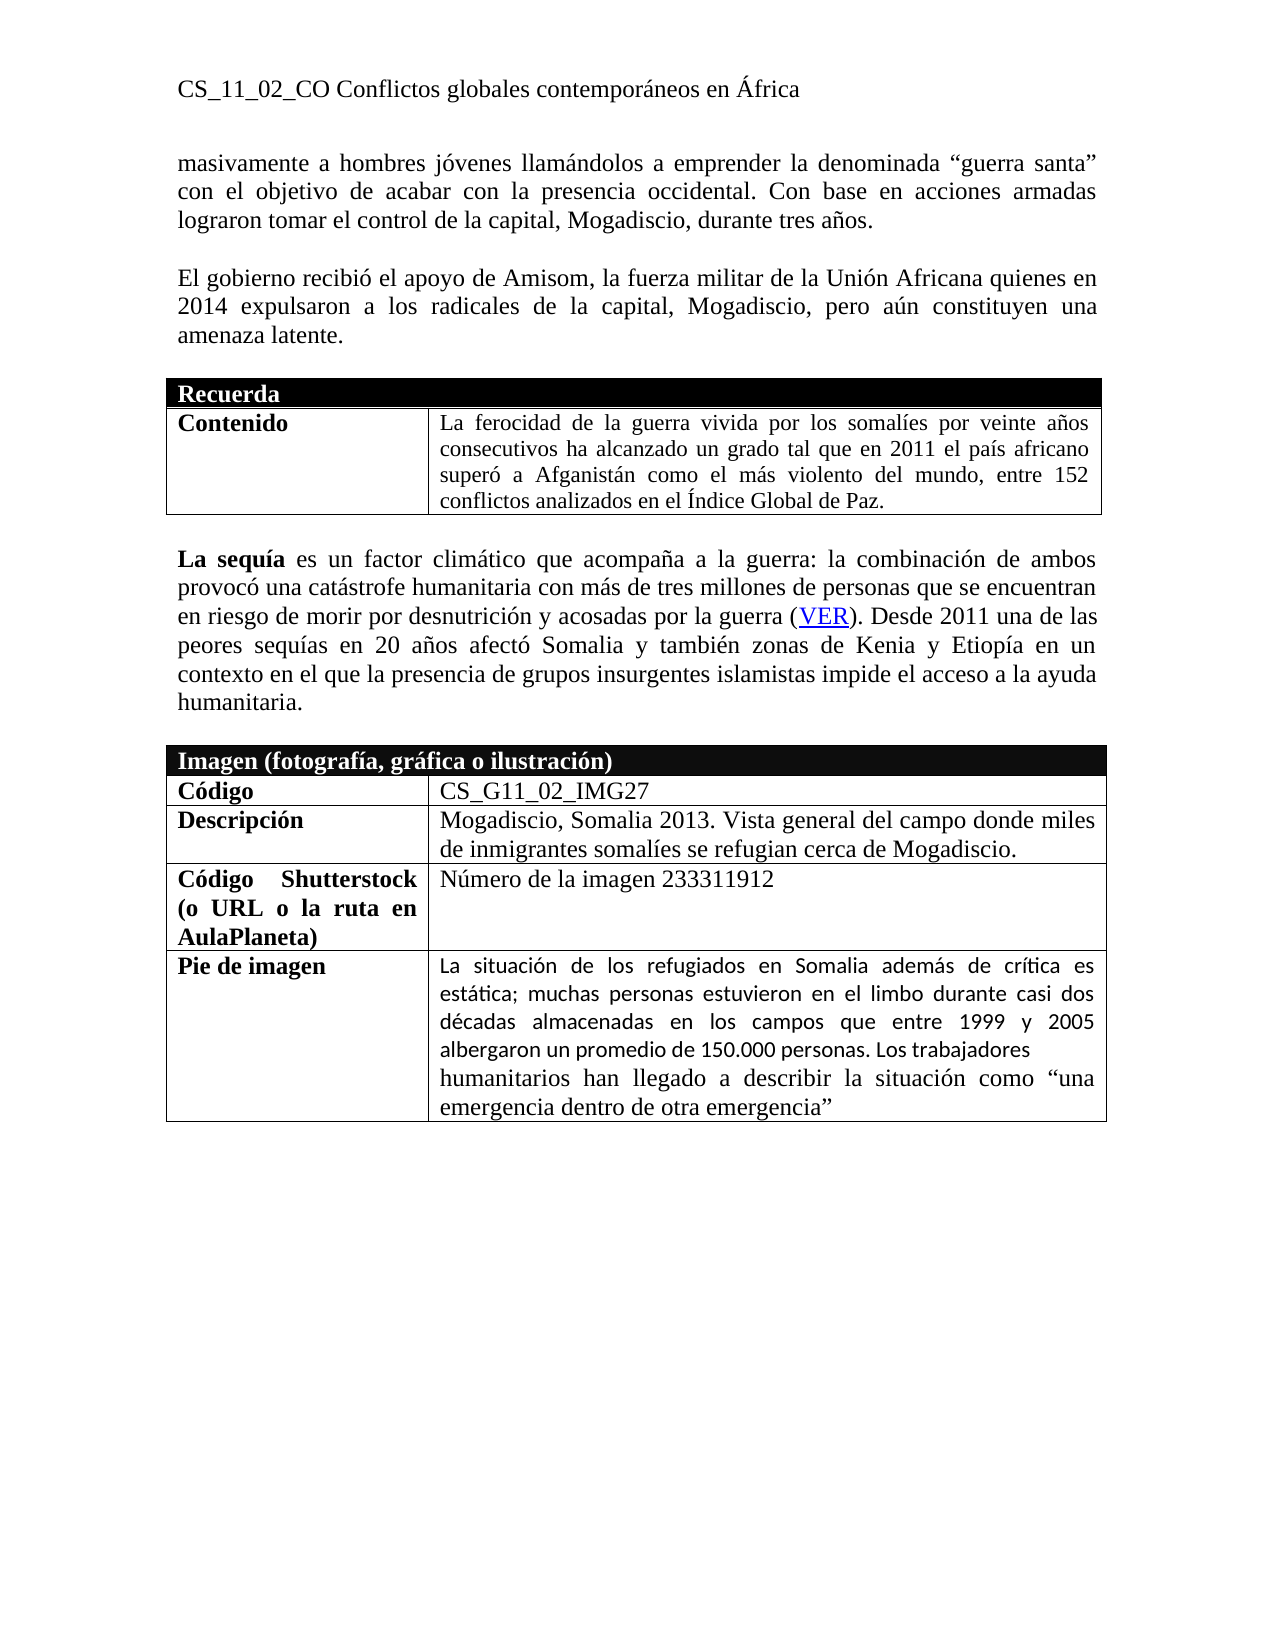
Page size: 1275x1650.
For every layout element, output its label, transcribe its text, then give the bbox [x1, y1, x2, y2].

table_header Imagen (fotografía, gráfica o ilustración) [167, 746, 1106, 775]
table_cell Contenido [167, 409, 428, 514]
table_cell Descripción [167, 806, 428, 863]
table_cell CS_G11_02_IMG27 [429, 776, 1106, 804]
table_cell Código [167, 776, 428, 804]
table_cell La ferocidad de la guerra vivida por los somalíes por veinte años consecutivos ha alcanzado un grado tal que en 2011 el país africano superó a Afganistán como el más violento del mundo, entre 152 conflictos analizados en el Índice Global de Paz. [429, 409, 1101, 514]
text La sequía es un factor climático que acompaña a la guerra: la combinación de ambos provocó una catástrofe humanitaria con más de tres millones de personas que se encuentran en riesgo de morir por desnutrición y acosadas por la guerra (VER). Desde 2011 una de las peores sequías en 20 años afectó Somalia y también zonas de Kenia y Etiopía en un contexto en el que la presencia de grupos insurgentes islamistas impide el acceso a la ayuda humanitaria. [177, 544, 1098, 716]
table_cell Mogadiscio, Somalia 2013. Vista general del campo donde miles de inmigrantes somalíes se refugian cerca de Mogadiscio. [429, 806, 1106, 863]
table_header Recuerda [167, 379, 1101, 407]
table_cell Código Shutterstock (o URL o la ruta en AulaPlaneta) [167, 864, 428, 950]
table_cell La situación de los refugiados en Somalia además de crítica es estática; muchas personas estuvieron en el limbo durante casi dos décadas almacenadas en los campos que entre 1999 y 2005 albergaron un promedio de 150.000 personas. Los trabajadores humanitarios han llegado a describir la situación como “una emergencia dentro de otra emergencia” [429, 951, 1106, 1121]
table_cell Pie de imagen [167, 951, 428, 1121]
text El gobierno recibió el apoyo de Amisom, la fuerza militar de la Unión Africana quienes en 2014 expulsaron a los radicales de la capital, Mogadiscio, pero aún constituyen una amenaza latente. [177, 263, 1098, 349]
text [177, 148, 1098, 234]
table_cell Número de la imagen 233311912 [429, 864, 1106, 950]
